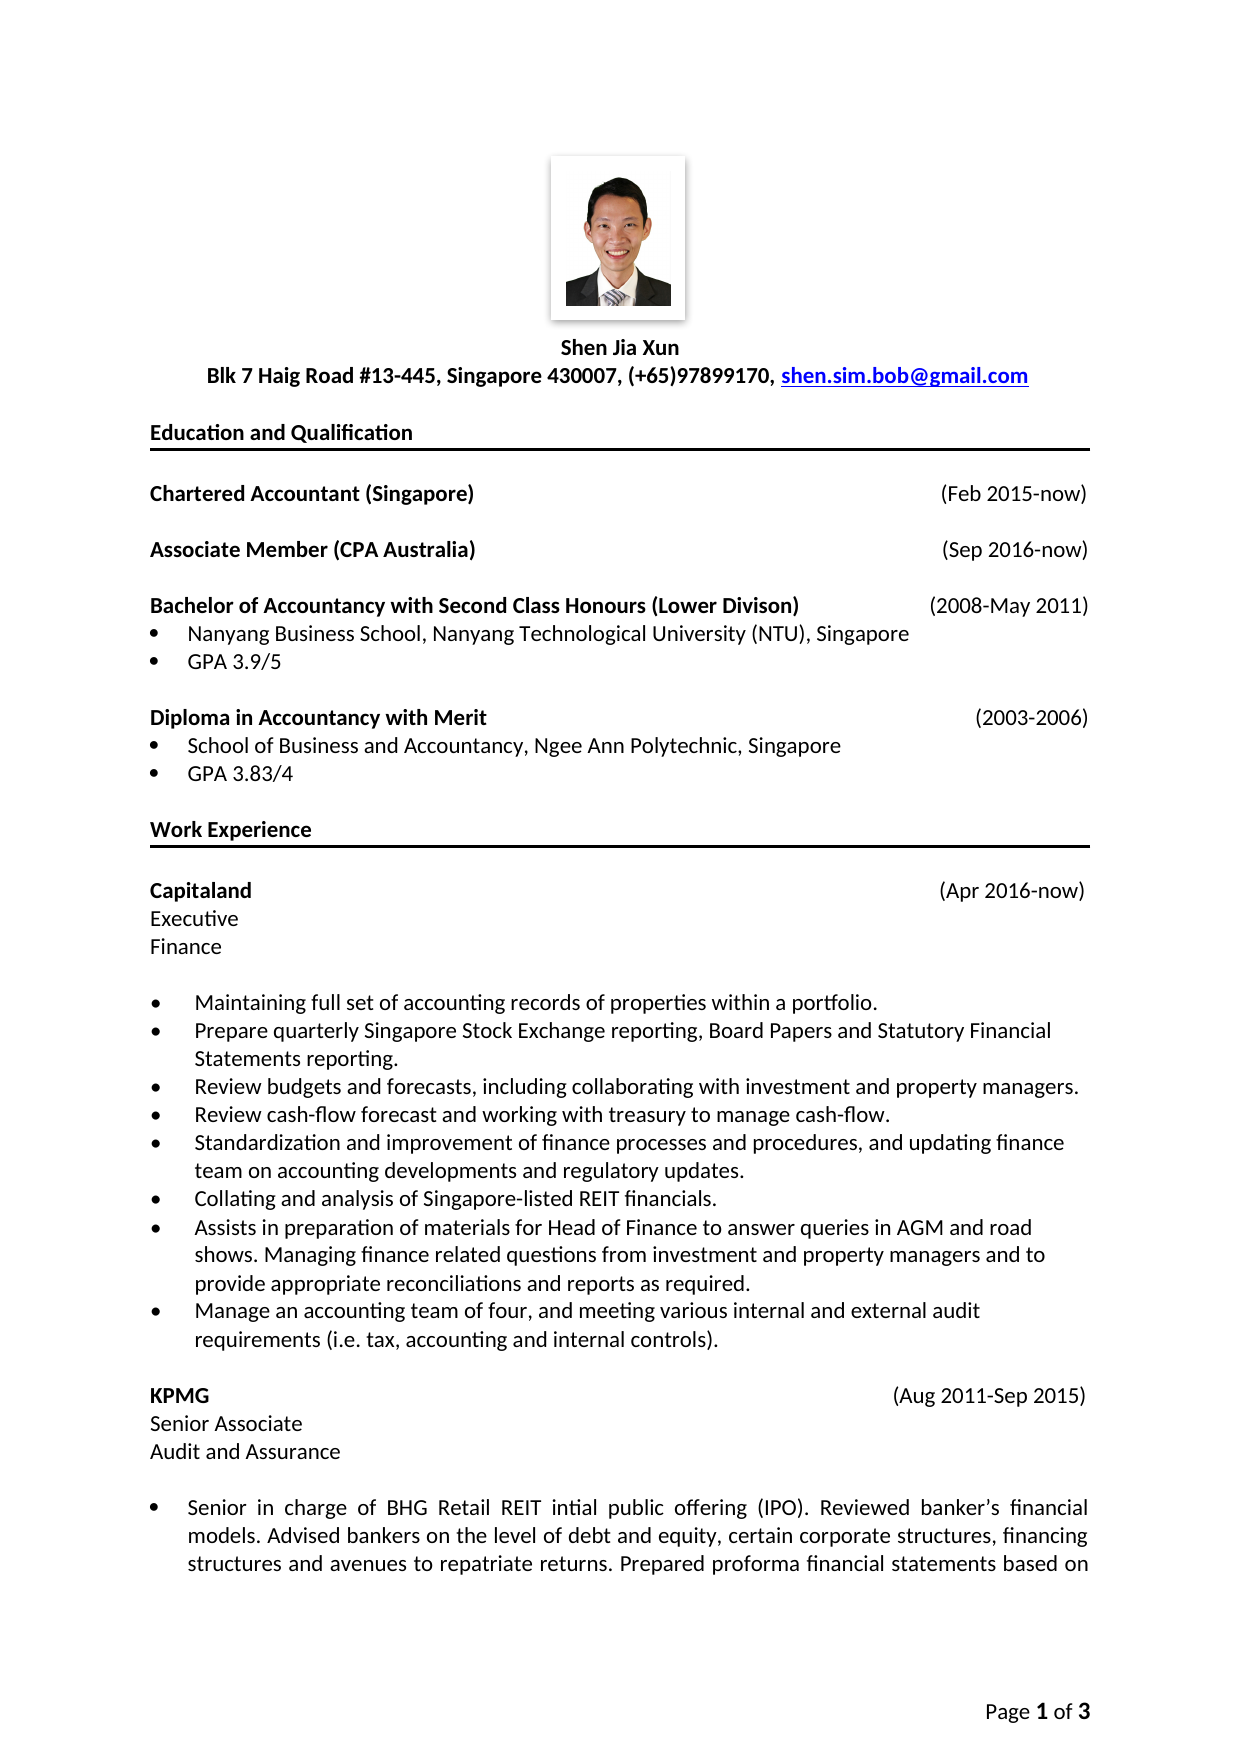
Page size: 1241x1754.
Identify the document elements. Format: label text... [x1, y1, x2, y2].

list Nanyang Business School, Nanyang Technological University (NTU), Singapore [150, 619, 1090, 647]
list GPA 3.9/5 [150, 647, 1090, 675]
text KPMG (Aug 2011-Sep 2015) [150, 1381, 1090, 1409]
text Senior Associate [150, 1409, 1090, 1437]
text • Review cash-flow forecast and working with treasury to manage cash-flow. [150, 1101, 1090, 1128]
text Executive [150, 904, 1090, 932]
text Audit and Assurance [150, 1437, 1090, 1465]
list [150, 1493, 1090, 1577]
text Blk 7 Haig Road #13-445, Singapore 430007, (+65)97899170, shen.sim.bob@gmail.com [150, 362, 1090, 389]
text • Review budgets and forecasts, including collaborating with investment and property managers. [150, 1072, 1090, 1101]
text • Manage an accounting team of four, and meeting various internal and external audit requirements (i.e. tax, accounting and internal controls). [150, 1297, 1090, 1353]
text Shen Jia Xun [150, 333, 1090, 362]
text Bachelor of Accountancy with Second Class Honours (Lower Divison) (2008-May 2011) [150, 591, 1090, 619]
picture [566, 171, 671, 306]
text Capitaland (Apr 2016-now) [150, 876, 1090, 904]
text • Collating and analysis of Singapore-listed REIT financials. [150, 1184, 1090, 1213]
text Finance [150, 932, 1090, 960]
text Associate Member (CPA Australia) (Sep 2016-now) [150, 535, 1090, 563]
text Diploma in Accountancy with Merit (2003-2006) [150, 703, 1090, 731]
list GPA 3.83/4 [150, 759, 1090, 787]
text Education and Qualification [150, 418, 1090, 448]
text • Standardization and improvement of finance processes and procedures, and updating finance team on accounting developments and regulatory updates. [150, 1128, 1090, 1184]
text Chartered Accountant (Singapore) (Feb 2015-now) [150, 479, 1090, 507]
text • Maintaining full set of accounting records of properties within a portfolio. [150, 988, 1090, 1016]
text • Assists in preparation of materials for Head of Finance to answer queries in AGM and road shows. Managing finance related questions from investment and property managers and to provide appropriate reconciliations and reports as required. [150, 1213, 1090, 1297]
list Work Experience [150, 815, 1090, 845]
text • Prepare quarterly Singapore Stock Exchange reporting, Board Papers and Statutory Financial Statements reporting. [150, 1016, 1090, 1072]
list School of Business and Accountancy, Ngee Ann Polytechnic, Singapore [150, 731, 1090, 759]
